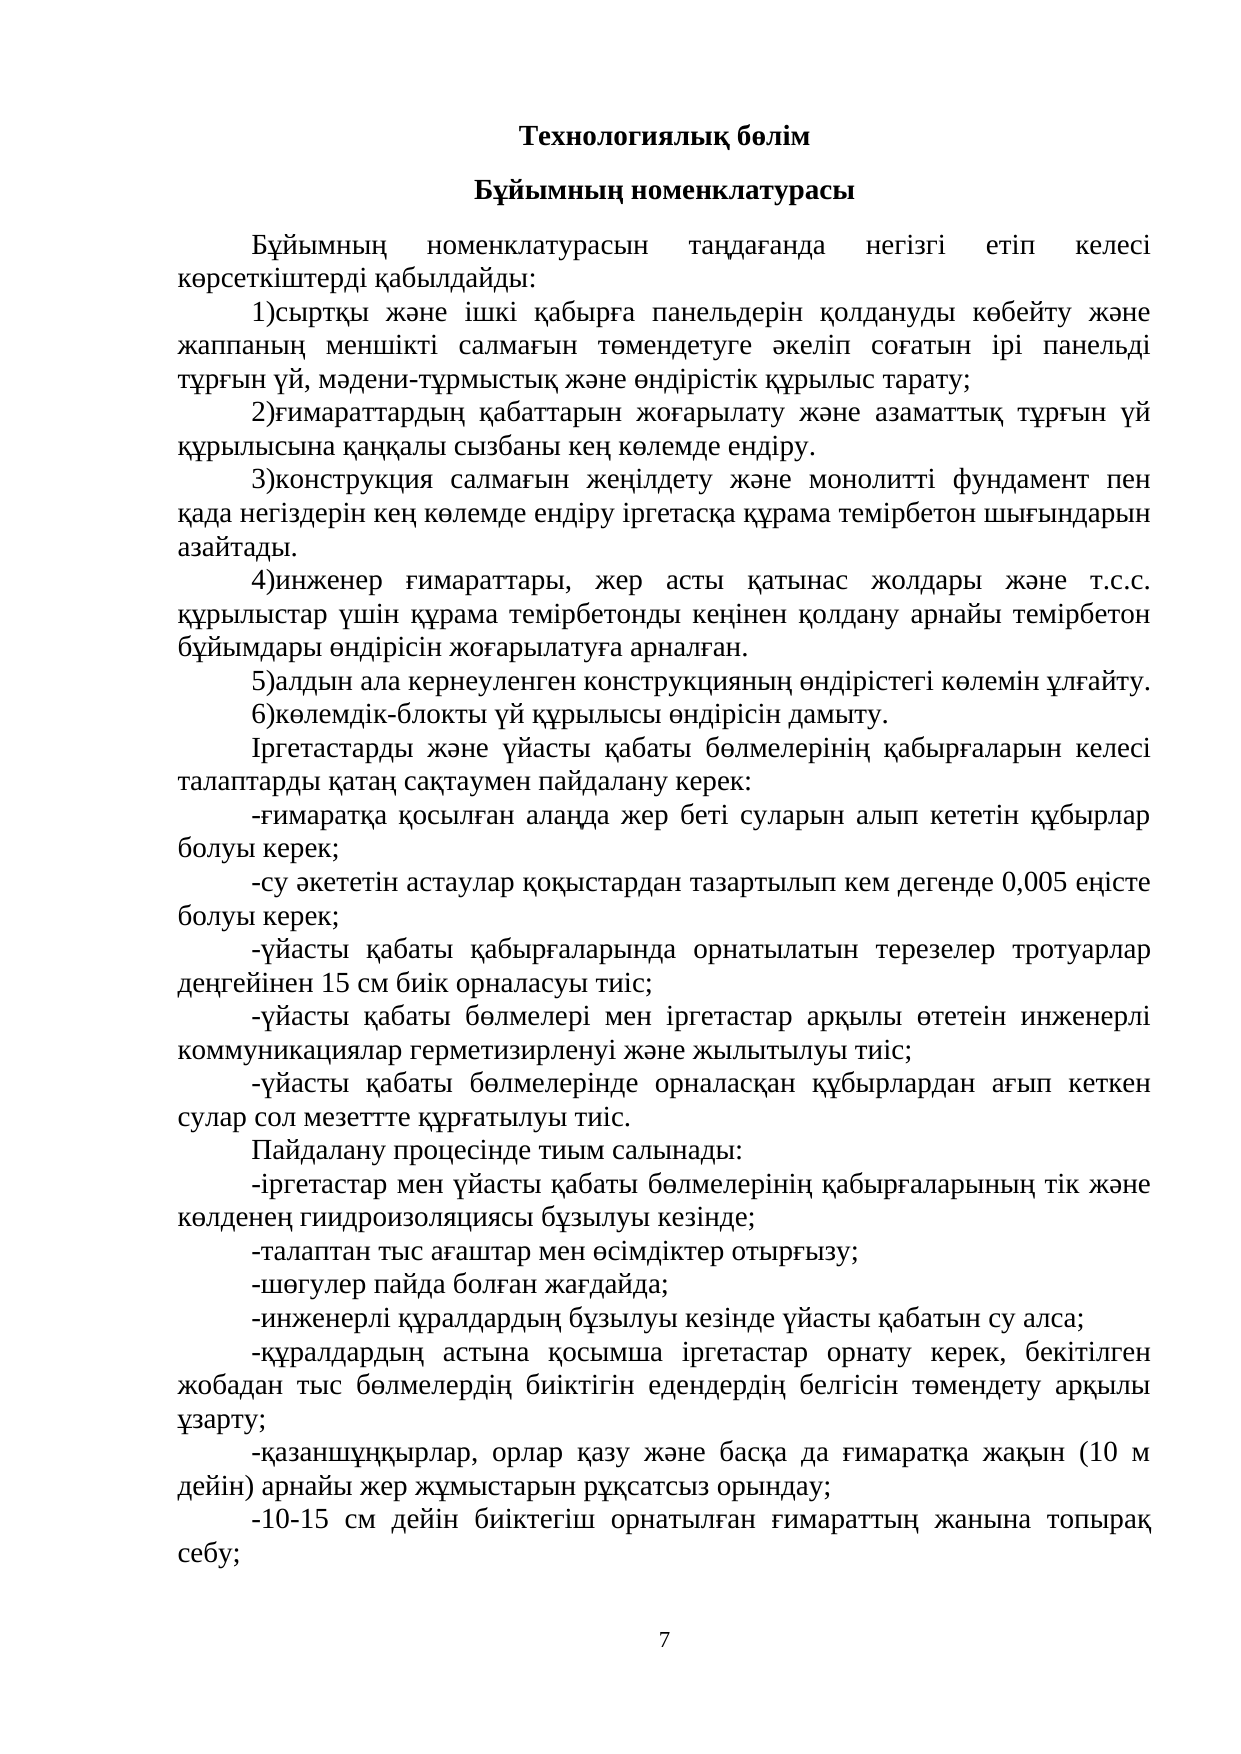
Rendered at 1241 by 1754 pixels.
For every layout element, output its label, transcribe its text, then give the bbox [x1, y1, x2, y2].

text 4)инженер ғимараттары, жер асты қатынас жолдары және т.с.с. құрылыстар үшін құрама темірбетонды кеңінен қолдану арнайы темірбетон бұйымдары өндірісін жоғарылатуға арналған. [177, 562, 1152, 663]
text -үйасты қабаты қабырғаларында орнатылатын терезелер тротуарлар деңгейінен биік орналасуы тиіс; [177, 931, 1152, 998]
text Технологиялық бөлім [177, 118, 1152, 152]
text 2)ғимараттардың қабаттарын жоғарылату және азаматтық тұрғын үй құрылысына қаңқалы сызбаны кең көлемде ендіру. [177, 394, 1152, 462]
text 3)конструкция салмағын жеңілдету және монолитті фундамент пен қада негіздерін кең көлемде ендіру іргетасқа құрама темірбетон шығындарын азайтады. [177, 462, 1152, 562]
text Бұйымның номенклатурасын таңдағанда негізгі етіп келесі көрсеткіштерді қабылдайды: [177, 227, 1152, 294]
text -10- дейін биіктегіш орнатылған ғимараттың жанына топырақ себу; [177, 1501, 1152, 1568]
text -инженерлі құралдардың бұзылуы кезінде үйасты қабатын су алса; [177, 1300, 1152, 1334]
text -шөгулер пайда болған жағдайда; [177, 1267, 1152, 1300]
text -талаптан тыс ағаштар мен өсімдіктер отырғызу; [177, 1233, 1152, 1267]
text -қазаншұңқырлар, орлар қазу және басқа да ғимаратқа жақын ( дейін) арнайы жер жұмыстарын рұқсатсыз орындау; [177, 1434, 1152, 1501]
text -үйасты қабаты бөлмелерінде орналасқан құбырлардан ағып кеткен сулар сол мезеттте құрғатылуы тиіс. [177, 1065, 1152, 1132]
text -ғимаратқа қосылған алаңда жер беті суларын алып кететін құбырлар болуы керек; [177, 797, 1152, 864]
text 1)сыртқы және ішкі қабырға панельдерін қолдануды көбейту және жаппаның меншікті салмағын төмендетуге әкеліп соғатын ірі панельді тұрғын үй, мәдени-тұрмыстық және өндірістік құрылыс тарату; [177, 294, 1152, 394]
text Іргетастарды және үйасты қабаты бөлмелерінің қабырғаларын келесі талаптарды қатаң сақтаумен пайдалану керек: [177, 730, 1152, 797]
text 6)көлемдік-блокты үй құрылысы өндірісін дамыту. [177, 696, 1152, 730]
text -құралдардың астына қосымша іргетастар орнату керек, бекітілген жобадан тыс бөлмелердің биіктігін едендердің белгісін төмендету арқылы ұзарту; [177, 1334, 1152, 1434]
text 5)алдын ала кернеуленген конструкцияның өндірістегі көлемін ұлғайту. [177, 663, 1152, 696]
text -су әкететін астаулар қоқыстардан тазартылып кем дегенде 0,005 еңісте болуы керек; [177, 864, 1152, 931]
text Пайдалану процесінде тиым салынады: [177, 1132, 1152, 1166]
text -іргетастар мен үйасты қабаты бөлмелерінің қабырғаларының тік және көлденең гиидроизоляциясы бұзылуы кезінде; [177, 1166, 1152, 1233]
text Бұйымның номенклатурасы [177, 172, 1152, 206]
text -үйасты қабаты бөлмелері мен іргетастар арқылы өтетеін инженерлі коммуникациялар герметизирленуі және жылытылуы тиіс; [177, 998, 1152, 1065]
